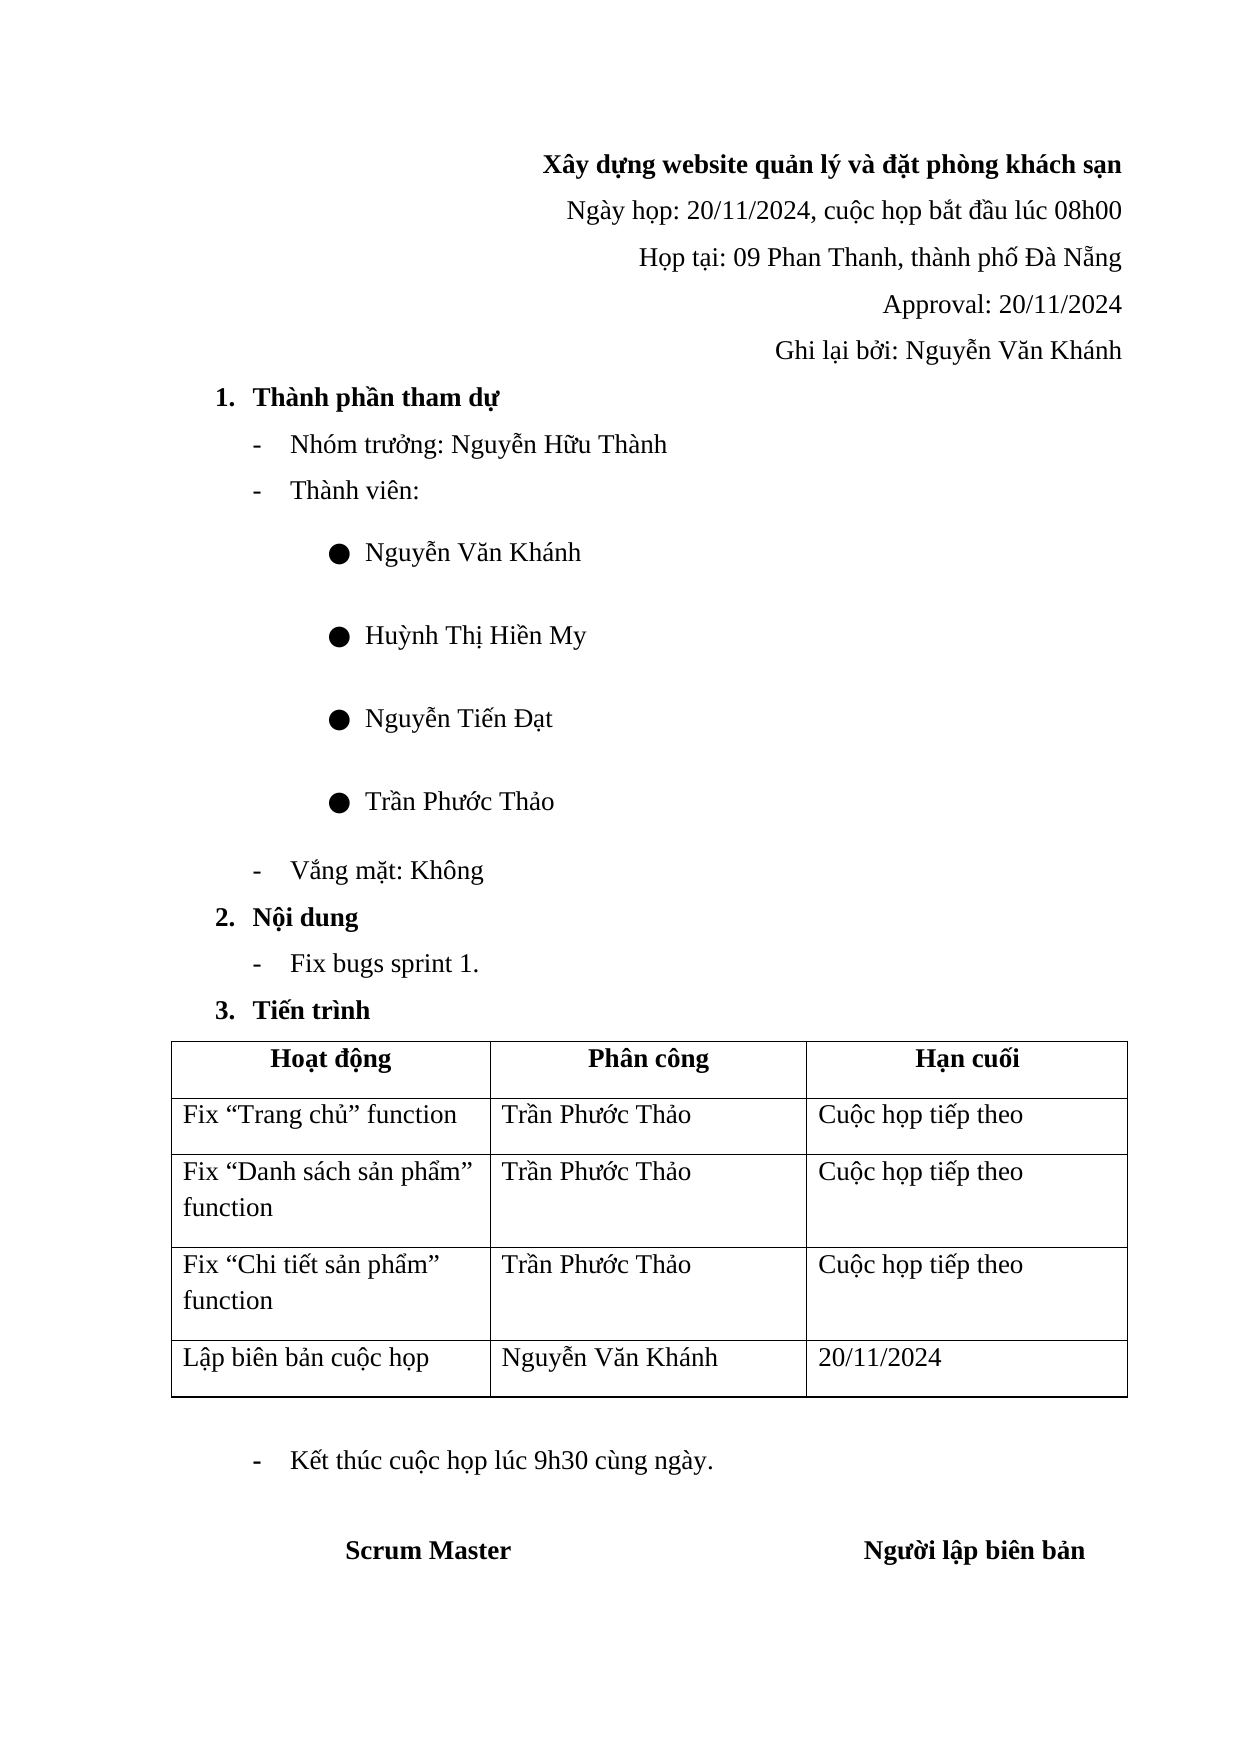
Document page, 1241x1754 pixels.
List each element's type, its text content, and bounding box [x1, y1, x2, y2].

table_cell Cuộc họp tiếp theo [807, 1099, 1127, 1154]
list Fix bugs sprint 1. [252, 947, 1122, 978]
table_cell Trần Phước Thảo [491, 1155, 806, 1247]
text Approval: 20/11/2024 [177, 288, 1122, 319]
table_cell Cuộc họp tiếp theo [807, 1155, 1127, 1247]
list Vắng mặt: Không [252, 854, 1122, 885]
list Thành phần tham dự [215, 381, 1122, 412]
list Trần Phước Thảo [327, 771, 1122, 826]
table_cell Nguyễn Văn Khánh [491, 1341, 806, 1396]
table_cell Cuộc họp tiếp theo [807, 1248, 1127, 1339]
text Họp tại: 09 Phan Thanh, thành phố Đà Nẵng [177, 241, 1122, 272]
list Nguyễn Văn Khánh [327, 521, 1122, 577]
list Tiến trình [215, 994, 1122, 1025]
list Nguyễn Tiến Đạt [327, 687, 1122, 743]
list Huỳnh Thị Hiền My [327, 604, 1122, 660]
table_cell Fix “Danh sách sản phẩm” function [172, 1155, 490, 1247]
list Thành viên: [252, 474, 1122, 506]
table_cell Fix “Chi tiết sản phẩm” function [172, 1248, 490, 1339]
text Ghi lại bởi: Nguyễn Văn Khánh [177, 334, 1122, 366]
table_cell Trần Phước Thảo [491, 1099, 806, 1154]
text Scrum Master Người lập biên bản [290, 1534, 1122, 1566]
text Xây dựng website quản lý và đặt phòng khách sạn [177, 148, 1122, 179]
text Ngày họp: 20/11/2024, cuộc họp bắt đầu lúc 08h00 [177, 194, 1122, 226]
table_cell 20/11/2024 [807, 1341, 1127, 1396]
table_cell Lập biên bản cuộc họp [172, 1341, 490, 1396]
list Kết thúc cuộc họp lúc 9h30 cùng ngày. [252, 1444, 1122, 1475]
list Nhóm trưởng: Nguyễn Hữu Thành [252, 428, 1122, 459]
table_cell Fix “Trang chủ” function [172, 1099, 490, 1154]
table_header Phân công [491, 1042, 806, 1097]
table_cell Trần Phước Thảo [491, 1248, 806, 1339]
table_header Hạn cuối [807, 1042, 1127, 1097]
table_header Hoạt động [172, 1042, 490, 1097]
list Nội dung [215, 901, 1122, 932]
